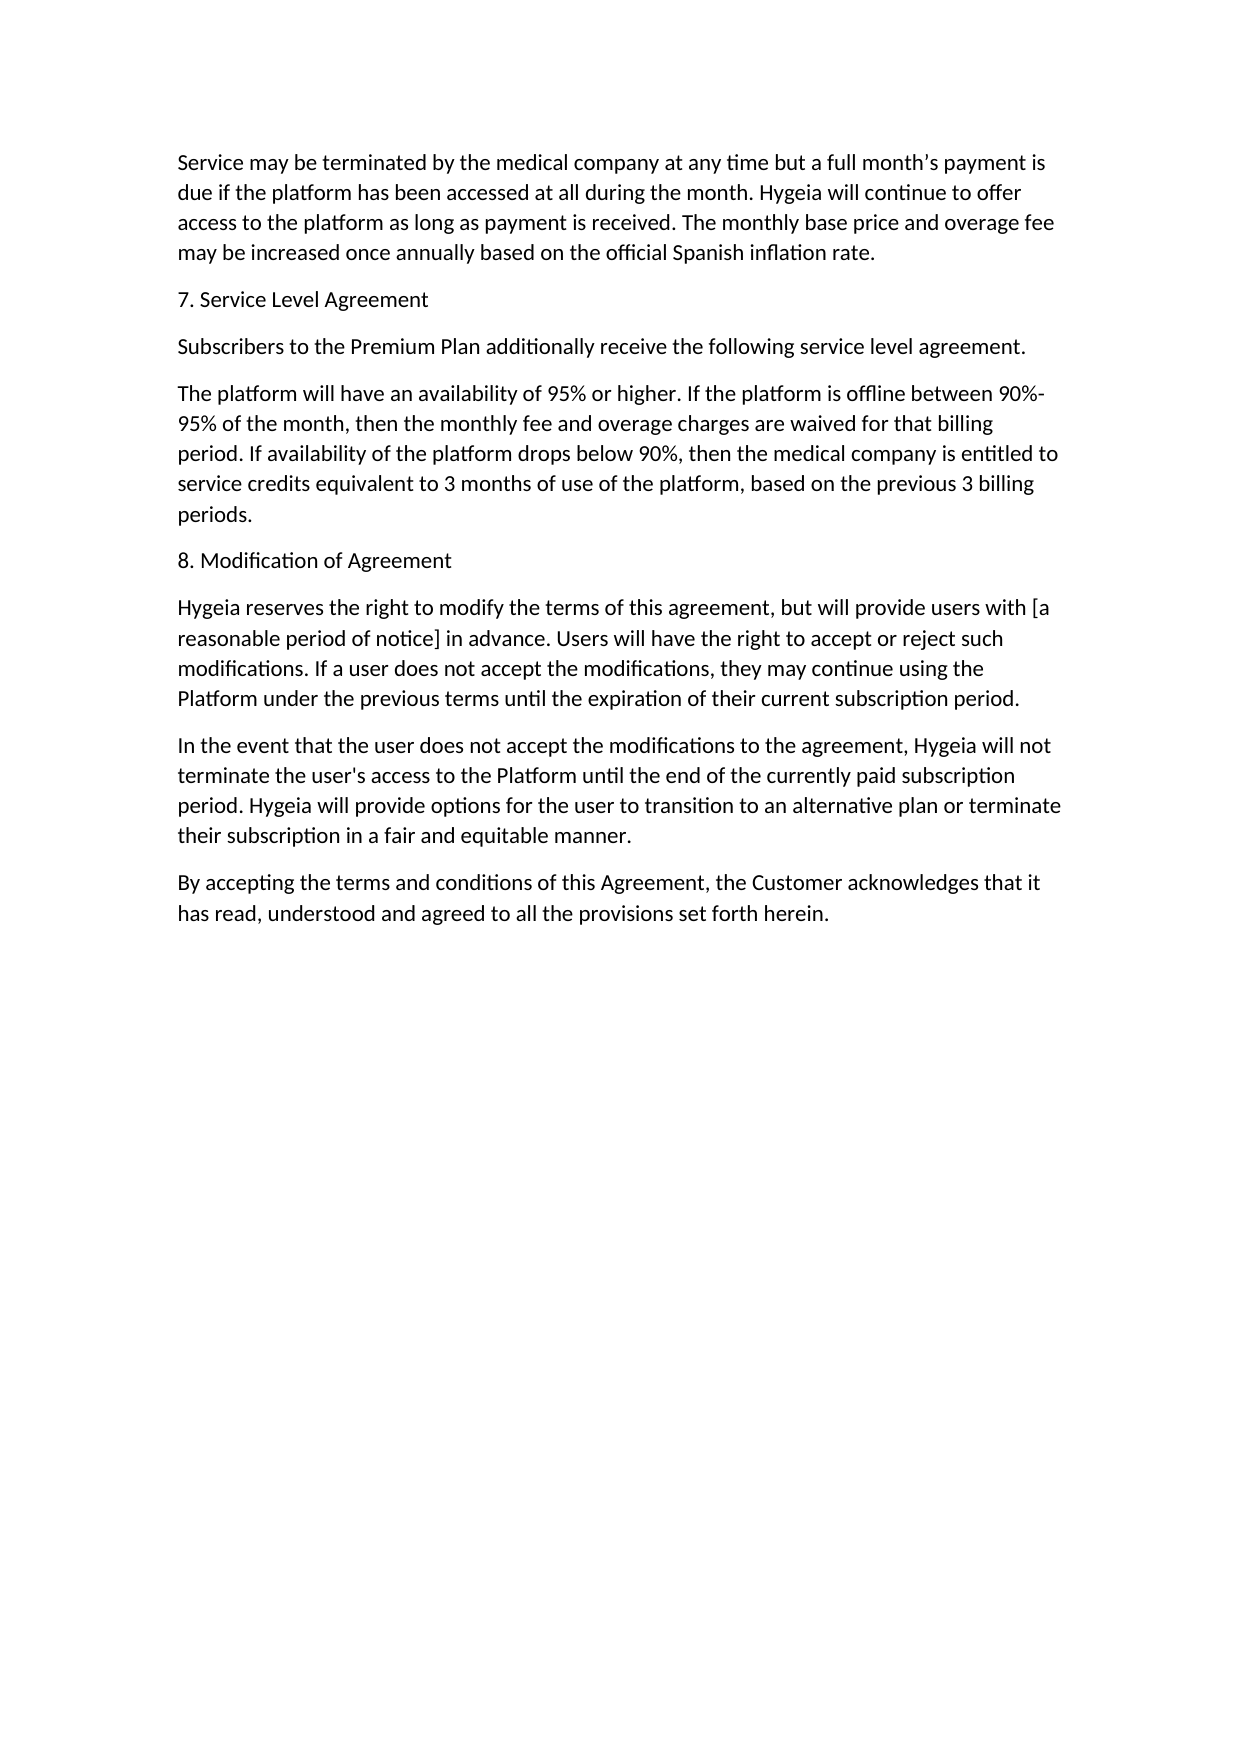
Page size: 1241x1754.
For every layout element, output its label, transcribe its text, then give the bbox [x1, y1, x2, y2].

text 8. Modification of Agreement [177, 547, 1063, 574]
text Hygeia reserves the right to modify the terms of this agreement, but will provide users with [a reasonable period of notice] in advance. Users will have the right to accept or reject such modifications. If a user does not accept the modifications, they may continue using the Platform under the previous terms until the expiration of their current subscription period. [177, 593, 1063, 712]
text Service may be terminated by the medical company at any time but a full month’s payment is due if the platform has been accessed at all during the month. Hygeia will continue to offer access to the platform as long as payment is received. The monthly base price and overage fee may be increased once annually based on the official Spanish inflation rate. [177, 148, 1063, 266]
text By accepting the terms and conditions of this Agreement, the Customer acknowledges that it has read, understood and agreed to all the provisions set forth herein. [177, 868, 1063, 927]
text In the event that the user does not accept the modifications to the agreement, Hygeia will not terminate the user's access to the Platform until the end of the currently paid subscription period. Hygeia will provide options for the user to transition to an alternative plan or terminate their subscription in a fair and equitable manner. [177, 731, 1063, 849]
text The platform will have an availability of 95% or higher. If the platform is offline between 90%-95% of the month, then the monthly fee and overage charges are waived for that billing period. If availability of the platform drops below 90%, then the medical company is entitled to service credits equivalent to 3 months of use of the platform, based on the previous 3 billing periods. [177, 379, 1063, 528]
text Subscribers to the Premium Plan additionally receive the following service level agreement. [177, 332, 1063, 360]
text 7. Service Level Agreement [177, 285, 1063, 313]
